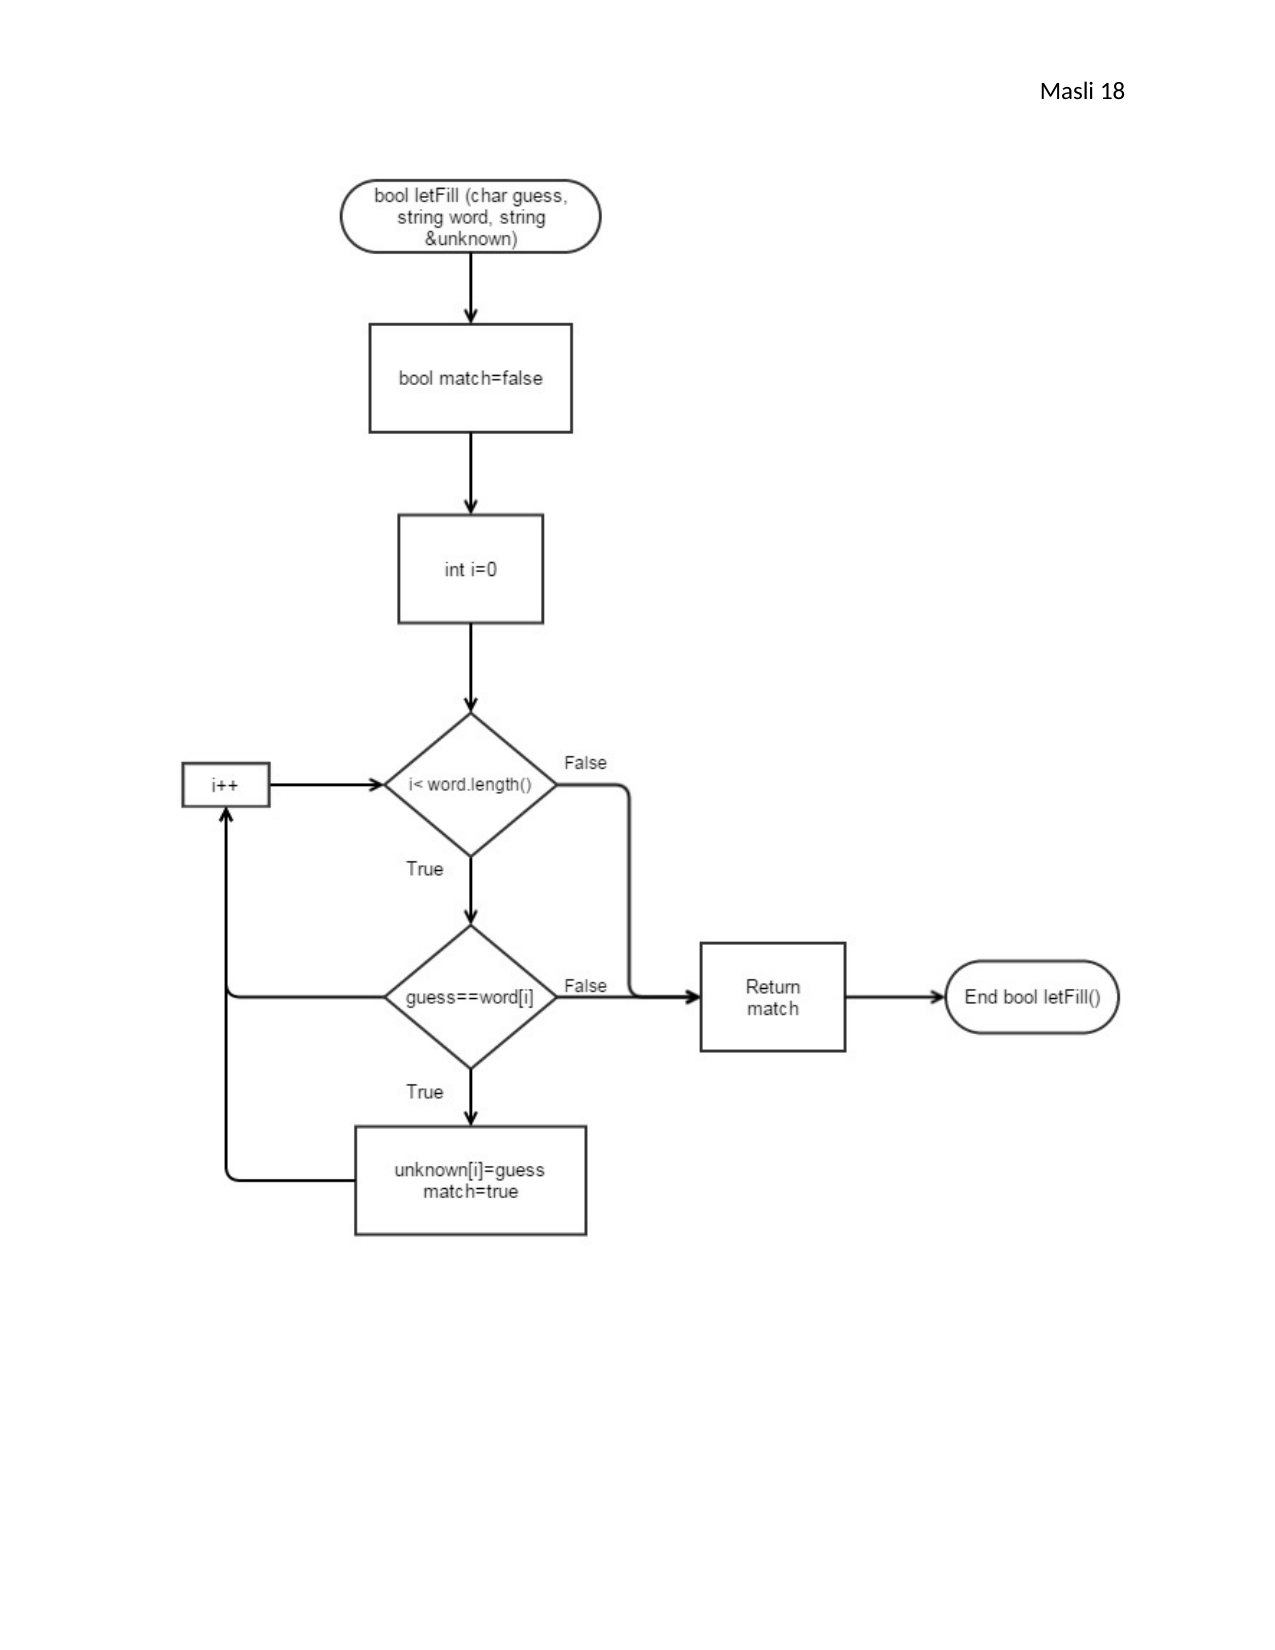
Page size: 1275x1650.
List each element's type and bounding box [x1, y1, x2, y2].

picture [150, 150, 1125, 1247]
